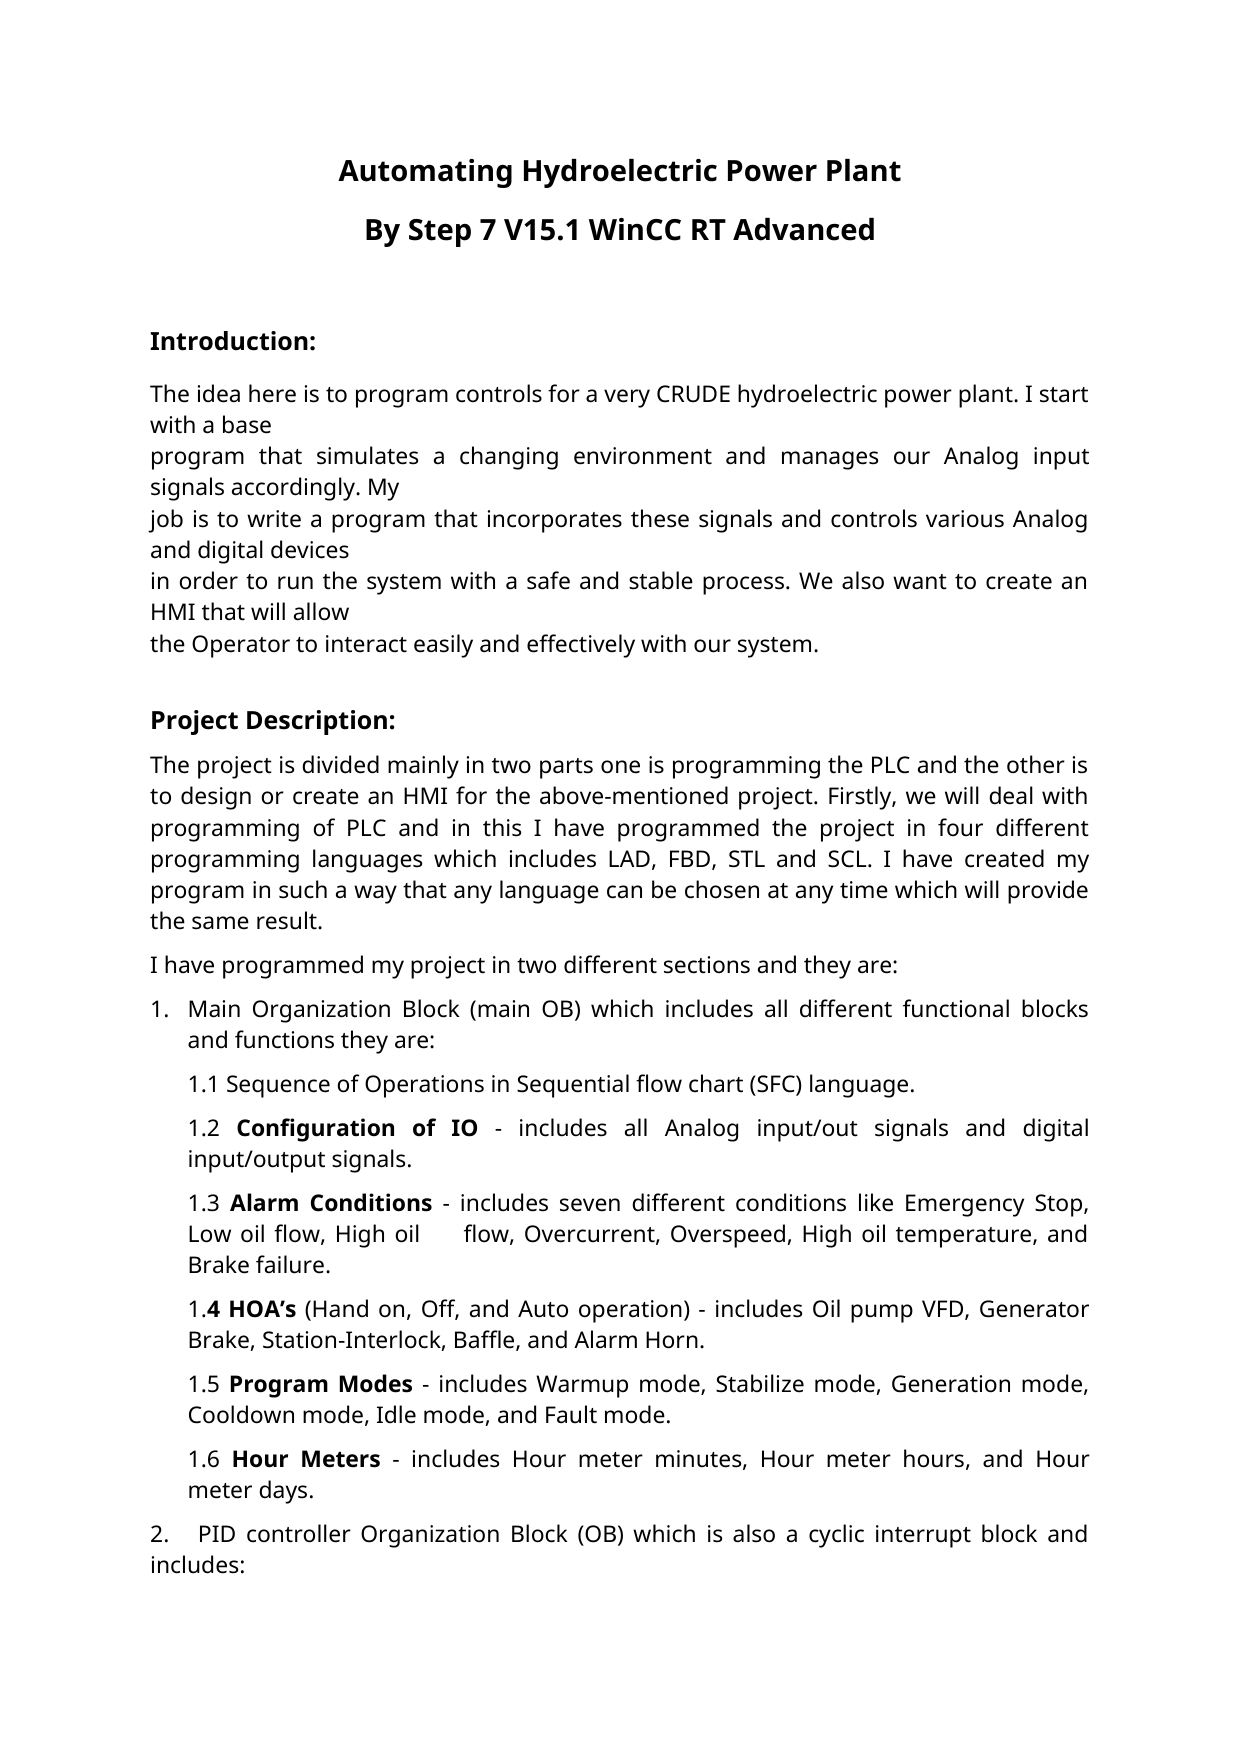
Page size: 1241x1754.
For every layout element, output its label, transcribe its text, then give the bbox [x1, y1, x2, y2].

text I have programmed my project in two different sections and they are: [150, 949, 1090, 980]
text 1.6 Hour Meters - includes Hour meter minutes, Hour meter hours, and Hour meter days. [187, 1443, 1090, 1505]
text 1.5 Program Modes - includes Warmup mode, Stabilize mode, Generation mode, Cooldown mode, Idle mode, and Fault mode. [187, 1368, 1090, 1430]
text 1.1 Sequence of Operations in Sequential flow chart (SFC) language. [187, 1068, 1090, 1099]
text the Operator to interact easily and effectively with our system. [150, 627, 1090, 659]
text 1.2 Configuration of IO - includes all Analog input/out signals and digital input/output signals. [187, 1112, 1090, 1174]
text Project Description: [150, 702, 1090, 737]
text program that simulates a changing environment and manages our Analog input signals accordingly. My [150, 440, 1090, 502]
text By Step 7 V15.1 WinCC RT Advanced [150, 209, 1090, 249]
text The project is divided mainly in two parts one is programming the PLC and the other is to design or create an HMI for the above-mentioned project. Firstly, we will deal with programming of PLC and in this I have programmed the project in four different programming languages which includes LAD, FBD, STL and SCL. I have created my program in such a way that any language can be chosen at any time which will provide the same result. [150, 749, 1090, 937]
text Automating Hydroelectric Power Plant [150, 150, 1090, 190]
text job is to write a program that incorporates these signals and controls various Analog and digital devices [150, 502, 1090, 565]
text 1.3 Alarm Conditions - includes seven different conditions like Emergency Stop, Low oil flow, High oil flow, Overcurrent, Overspeed, High oil temperature, and Brake failure. [187, 1187, 1090, 1280]
text The idea here is to program controls for a very CRUDE hydroelectric power plant. I start with a base [150, 377, 1090, 440]
text Introduction: [150, 324, 1090, 358]
text 2. PID controller Organization Block (OB) which is also a cyclic interrupt block and includes: [150, 1518, 1090, 1580]
text 1.4 HOA’s (Hand on, Off, and Auto operation) - includes Oil pump VFD, Generator Brake, Station-Interlock, Baffle, and Alarm Horn. [187, 1293, 1090, 1355]
list Main Organization Block (main OB) which includes all different functional blocks and functions they are: [150, 993, 1090, 1055]
text in order to run the system with a safe and stable process. We also want to create an HMI that will allow [150, 565, 1090, 627]
